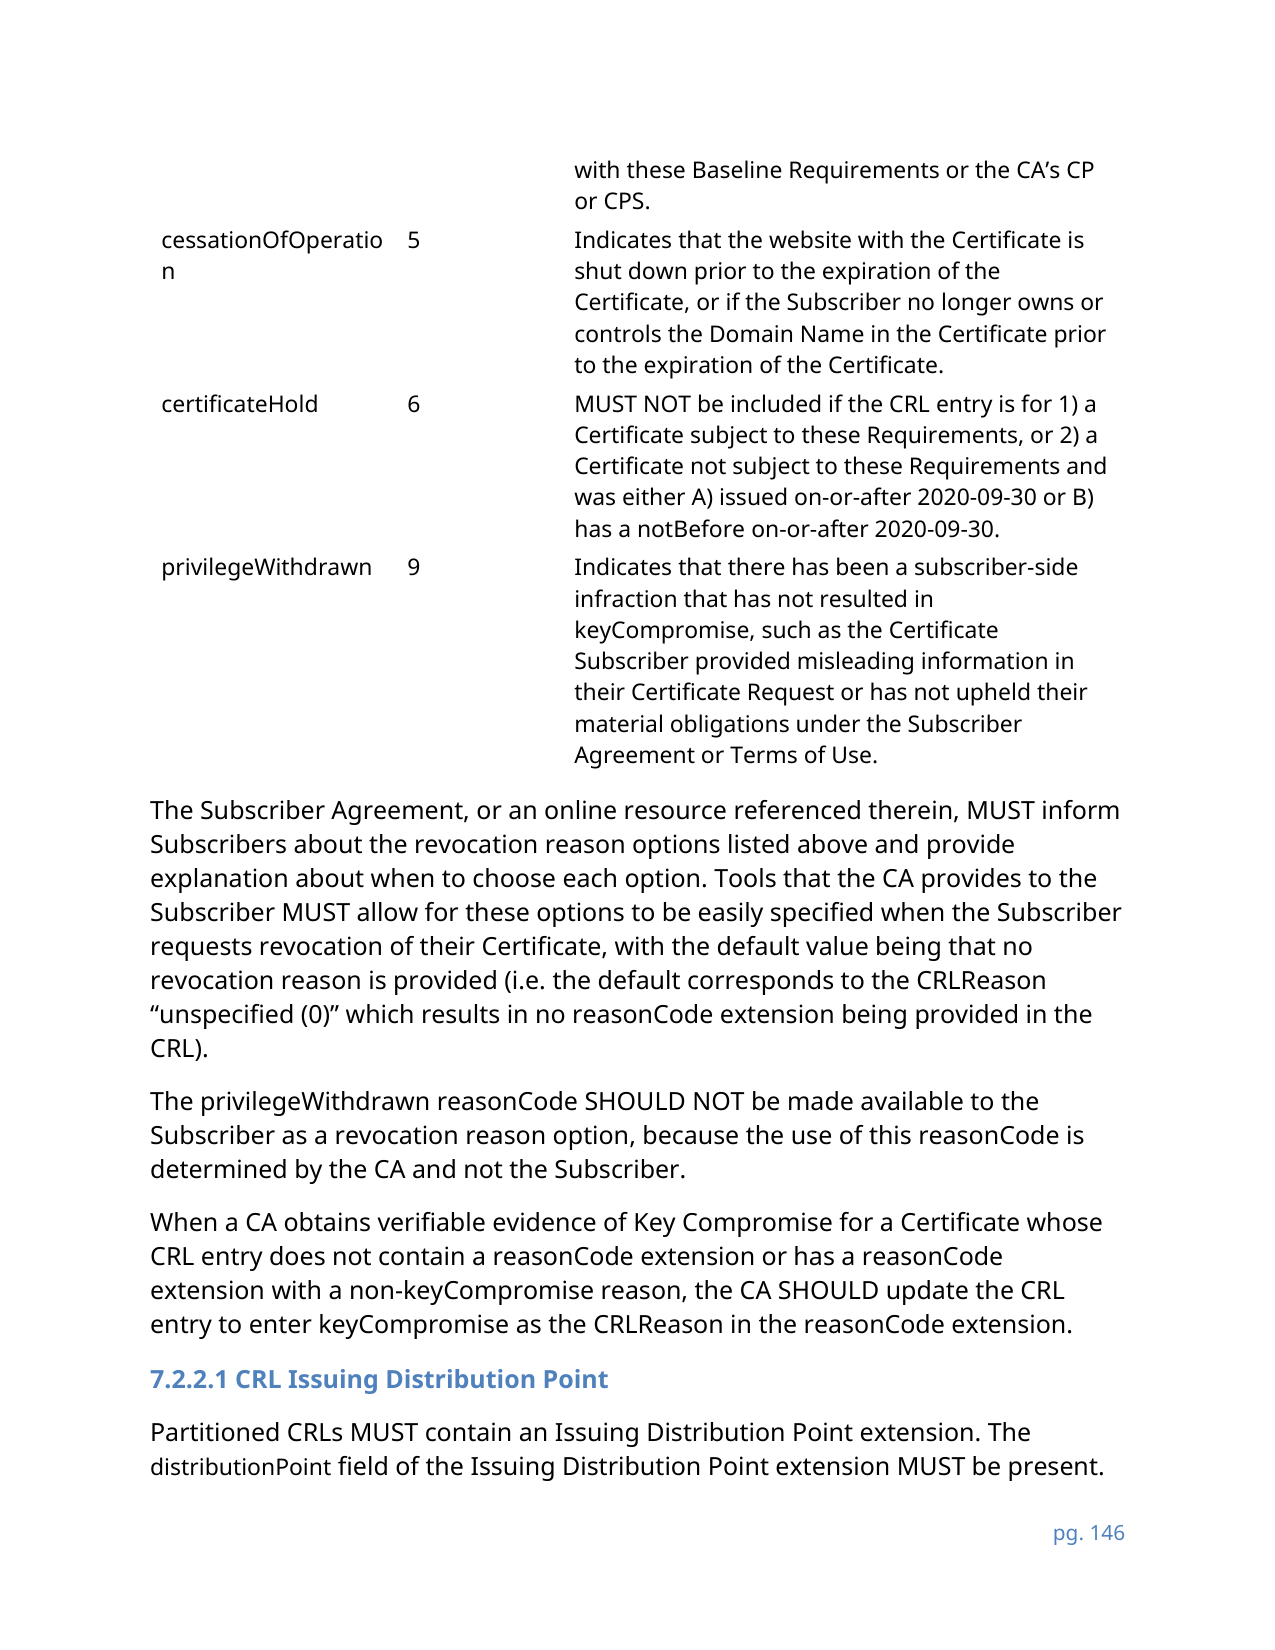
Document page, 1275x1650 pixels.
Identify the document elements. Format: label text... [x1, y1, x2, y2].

text The privilegeWithdrawn reasonCode SHOULD NOT be made available to the Subscriber as a revocation reason option, because the use of this reasonCode is determined by the CA and not the Subscriber. [150, 1084, 1125, 1186]
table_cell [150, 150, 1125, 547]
text The Subscriber Agreement, or an online resource referenced therein, MUST inform Subscribers about the revocation reason options listed above and provide explanation about when to choose each option. Tools that the CA provides to the Subscriber MUST allow for these options to be easily specified when the Subscriber requests revocation of their Certificate, with the default value being that no revocation reason is provided (i.e. the default corresponds to the CRLReason “unspecified (0)” which results in no reasonCode extension being provided in the CRL). [150, 792, 1125, 1065]
text When a CA obtains verifiable evidence of Key Compromise for a Certificate whose CRL entry does not contain a reasonCode extension or has a reasonCode extension with a non-keyCompromise reason, the CA SHOULD update the CRL entry to enter keyCompromise as the CRLReason in the reasonCode extension. [150, 1205, 1125, 1341]
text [150, 1414, 1125, 1483]
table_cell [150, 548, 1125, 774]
subtitle 7.2.2.1 CRL Issuing Distribution Point [150, 1362, 1125, 1396]
